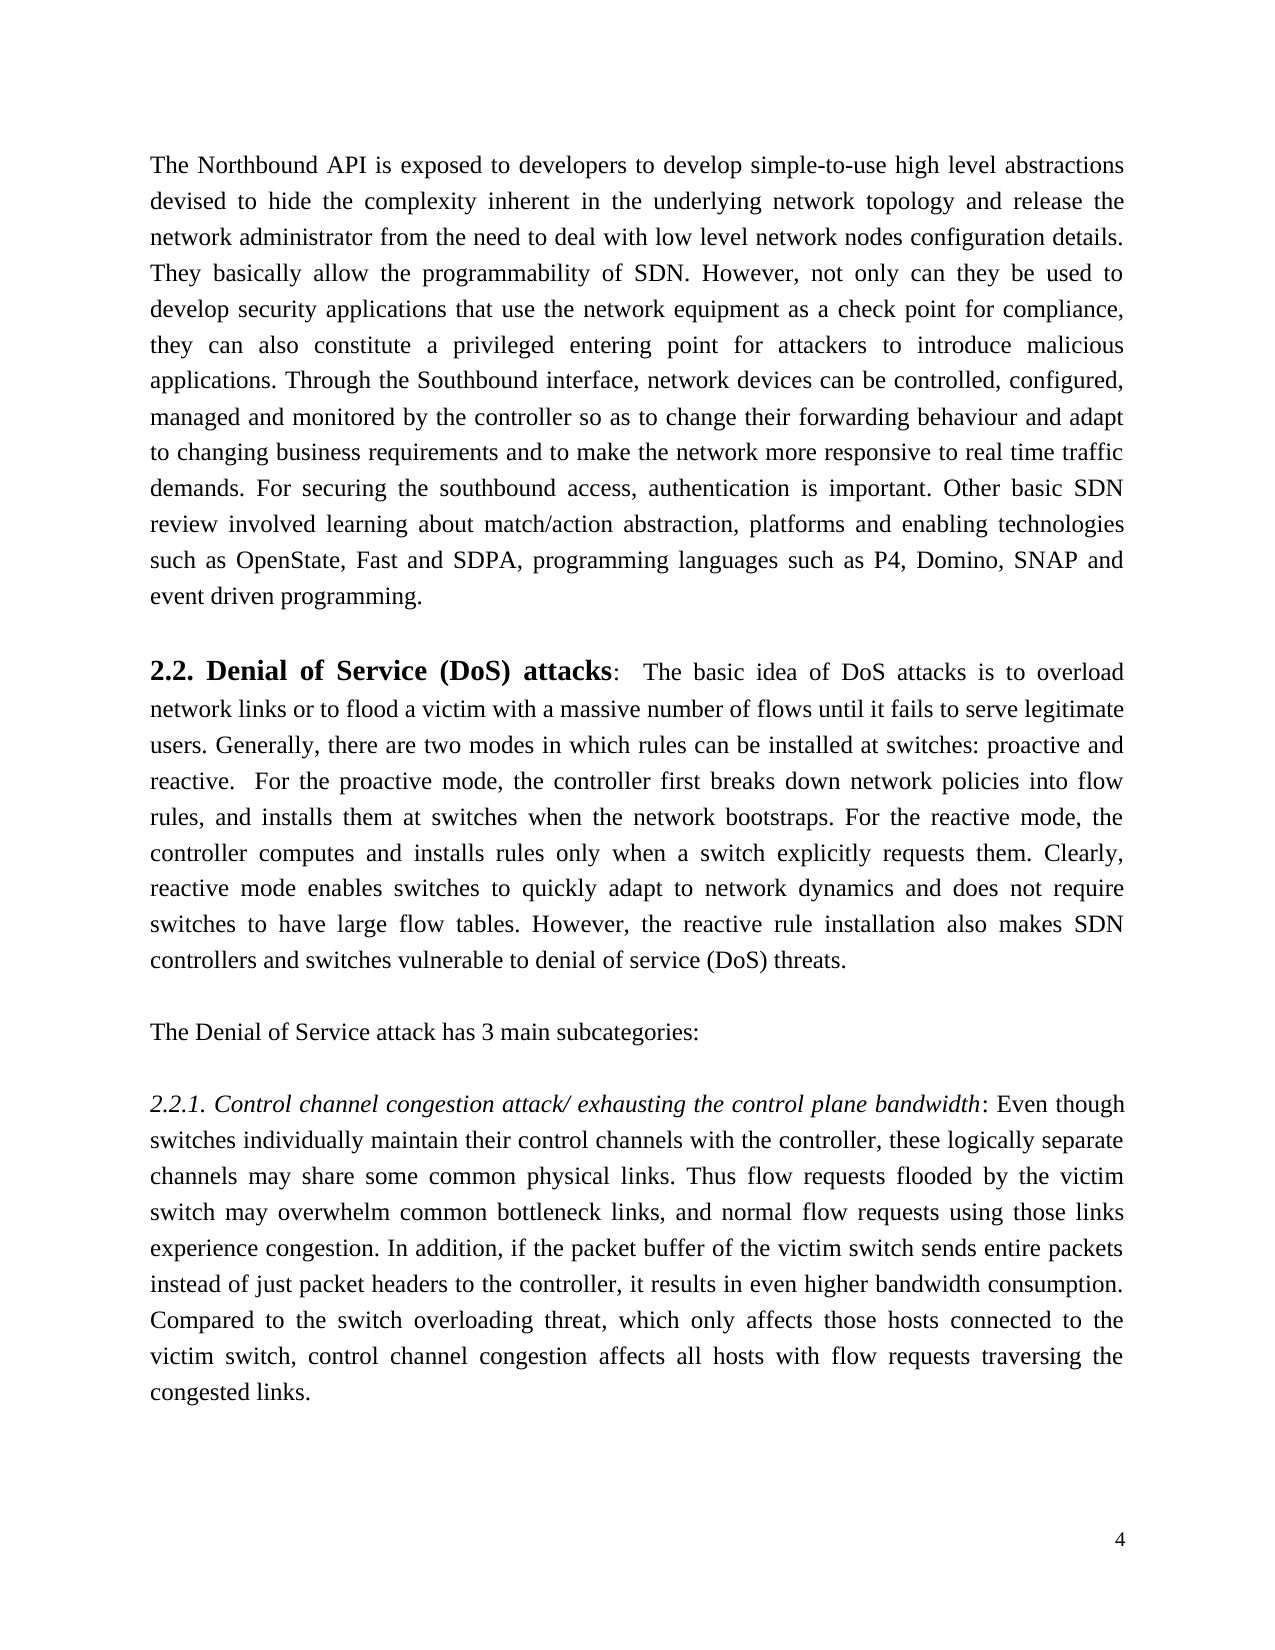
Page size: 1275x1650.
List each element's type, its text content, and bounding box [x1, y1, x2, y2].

text The Northbound API is exposed to developers to develop simple-to-use high level abstractions devised to hide the complexity inherent in the underlying network topology and release the network administrator from the need to deal with low level network nodes configuration details. They basically allow the programmability of SDN. However, not only can they be used to develop security applications that use the network equipment as a check point for compliance, they can also constitute a privileged entering point for attackers to introduce malicious applications. Through the Southbound interface, network devices can be controlled, configured, managed and monitored by the controller so as to change their forwarding behaviour and adapt to changing business requirements and to make the network more responsive to real time traffic demands. For securing the southbound access, authentication is important. Other basic SDN review involved learning about match/action abstraction, platforms and enabling technologies such as OpenState, Fast and SDPA, programming languages such as P4, Domino, SNAP and event driven programming. [150, 150, 1125, 610]
text 2.2. Denial of Service (DoS) attacks: The basic idea of DoS attacks is to overload network links or to flood a victim with a massive number of flows until it fails to serve legitimate users. Generally, there are two modes in which rules can be installed at switches: proactive and reactive. For the proactive mode, the controller first breaks down network policies into flow rules, and installs them at switches when the network bootstraps. For the reactive mode, the controller computes and installs rules only when a switch explicitly requests them. Clearly, reactive mode enables switches to quickly adapt to network dynamics and does not require switches to have large flow tables. However, the reactive rule installation also makes SDN controllers and switches vulnerable to denial of service (DoS) threats. [150, 653, 1125, 974]
text 2.2.1. Control channel congestion attack/ exhausting the control plane bandwidth: Even though switches individually maintain their control channels with the controller, these logically separate channels may share some common physical links. Thus flow requests flooded by the victim switch may overwhelm common bottleneck links, and normal flow requests using those links experience congestion. In addition, if the packet buffer of the victim switch sends entire packets instead of just packet headers to the controller, it results in even higher bandwidth consumption. Compared to the switch overloading threat, which only affects those hosts connected to the victim switch, control channel congestion affects all hosts with flow requests traversing the congested links. [150, 1089, 1125, 1405]
text The Denial of Service attack has 3 main subcategories: [150, 1017, 1125, 1046]
